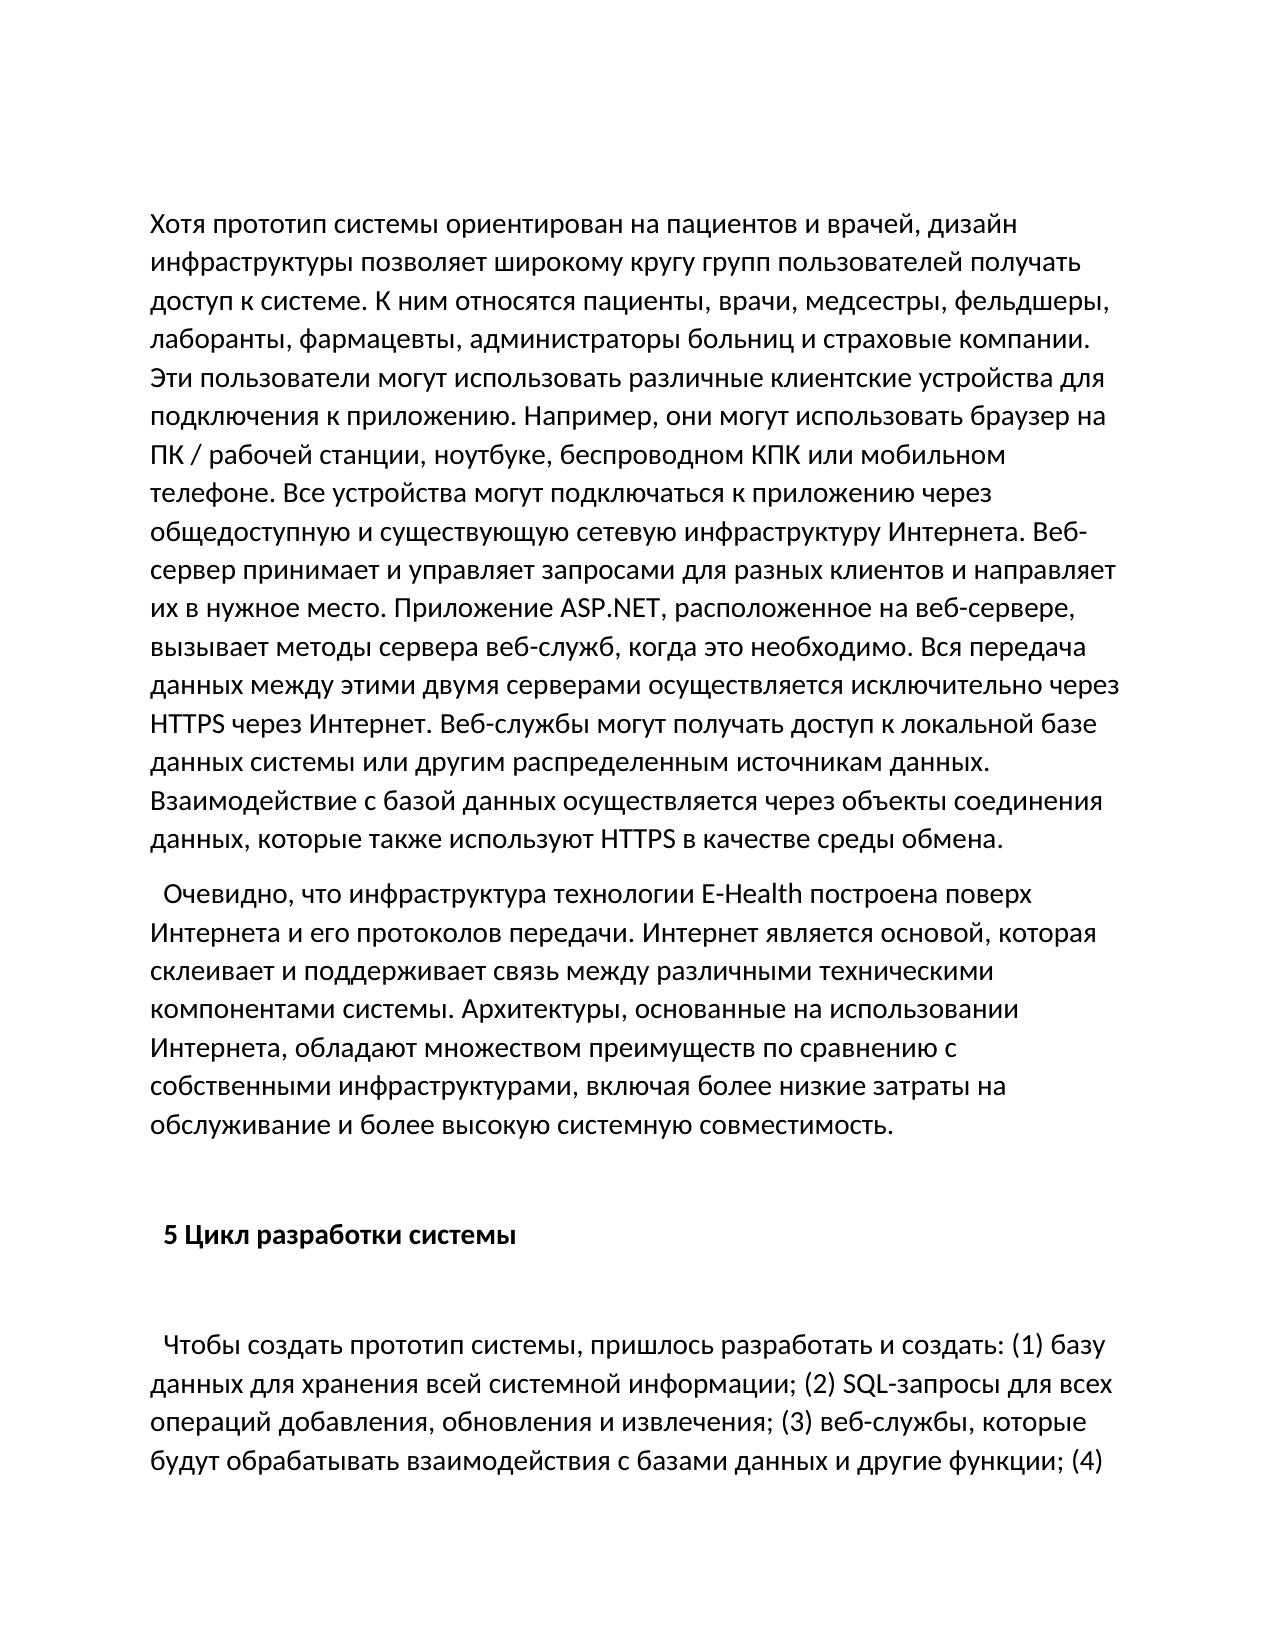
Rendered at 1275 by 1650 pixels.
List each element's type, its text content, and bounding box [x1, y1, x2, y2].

text Хотя прототип системы ориентирован на пациентов и врачей, дизайн инфраструктуры позволяет широкому кругу групп пользователей получать доступ к системе. К ним относятся пациенты, врачи, медсестры, фельдшеры, лаборанты, фармацевты, администраторы больниц и страховые компании. Эти пользователи могут использовать различные клиентские устройства для подключения к приложению. Например, они могут использовать браузер на ПК / рабочей станции, ноутбуке, беспроводном КПК или мобильном телефоне. Все устройства могут подключаться к приложению через общедоступную и существующую сетевую инфраструктуру Интернета. Веб-сервер принимает и управляет запросами для разных клиентов и направляет их в нужное место. Приложение ASP.NET, расположенное на веб-сервере, вызывает методы сервера веб-служб, когда это необходимо. Вся передача данных между этими двумя серверами осуществляется исключительно через HTTPS через Интернет. Веб-службы могут получать доступ к локальной базе данных системы или другим распределенным источникам данных. Взаимодействие с базой данных осуществляется через объекты соединения данных, которые также используют HTTPS в качестве среды обмена. [150, 205, 1125, 856]
text Очевидно, что инфраструктура технологии E-Health построена поверх Интернета и его протоколов передачи. Интернет является основой, которая склеивает и поддерживает связь между различными техническими компонентами системы. Архитектуры, основанные на использовании Интернета, обладают множеством преимуществ по сравнению с собственными инфраструктурами, включая более низкие затраты на обслуживание и более высокую системную совместимость. [150, 875, 1125, 1141]
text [150, 1326, 1125, 1477]
text 5 Цикл разработки системы [150, 1216, 1125, 1252]
